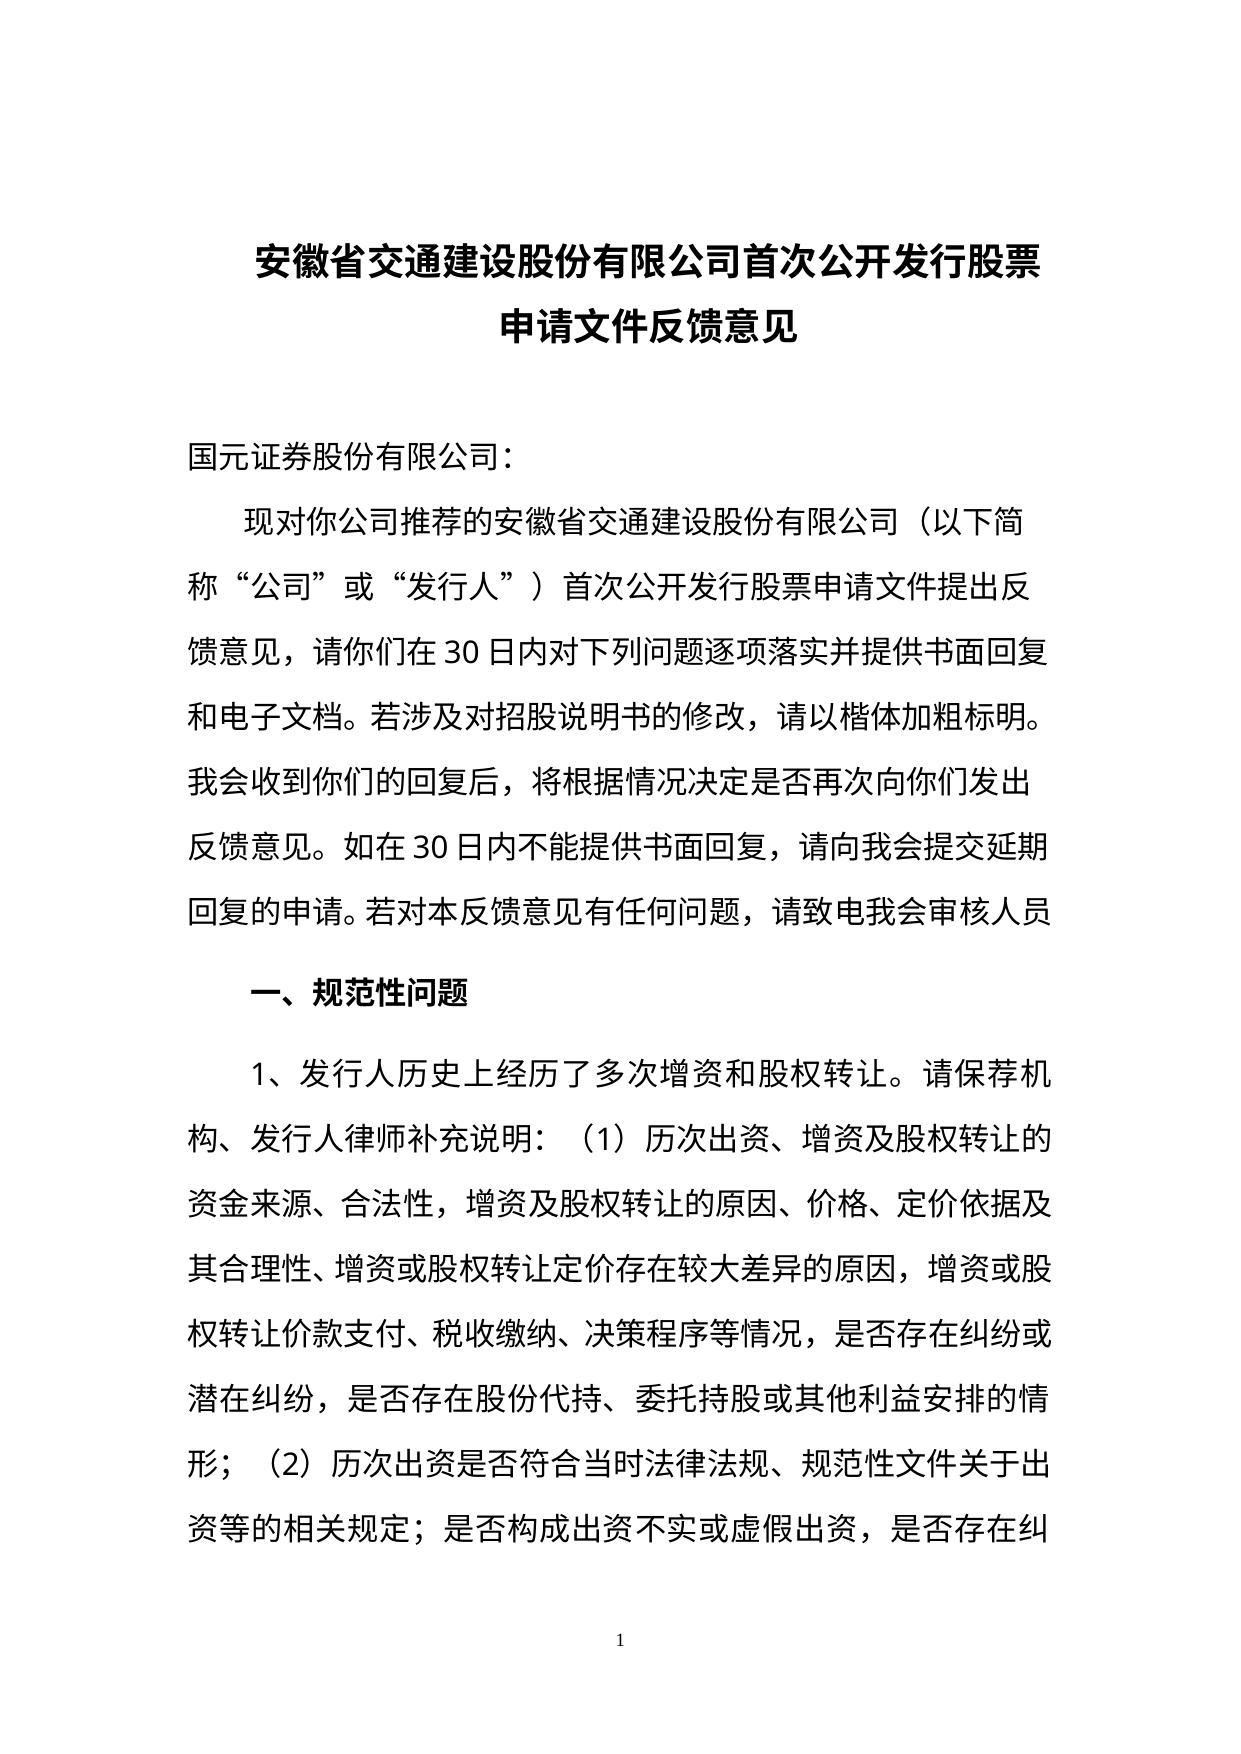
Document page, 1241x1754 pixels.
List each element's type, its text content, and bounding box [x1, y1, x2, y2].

text 现对你公司推荐的安徽省交通建设股份有限公司（以下简称“公司”或“发行人”）首次公开发行股票申请文件提出反馈意见，请你们在30日内对下列问题逐项落实并提供书面回复和电子文档。若涉及对招股说明书的修改，请以楷体加粗标明。我会收到你们的回复后，将根据情况决定是否再次向你们发出反馈意见。如在30日内不能提供书面回复，请向我会提交延期回复的申请。若对本反馈意见有任何问题，请致电我会审核人员。 [187, 487, 1053, 1007]
text 申请文件反馈意见 [187, 292, 1053, 357]
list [187, 1104, 1053, 1559]
text 安徽省交通建设股份有限公司首次公开发行股票 [187, 227, 1053, 292]
text 国元证券股份有限公司： [187, 422, 1053, 487]
list 规范性问题 [187, 1023, 1053, 1088]
